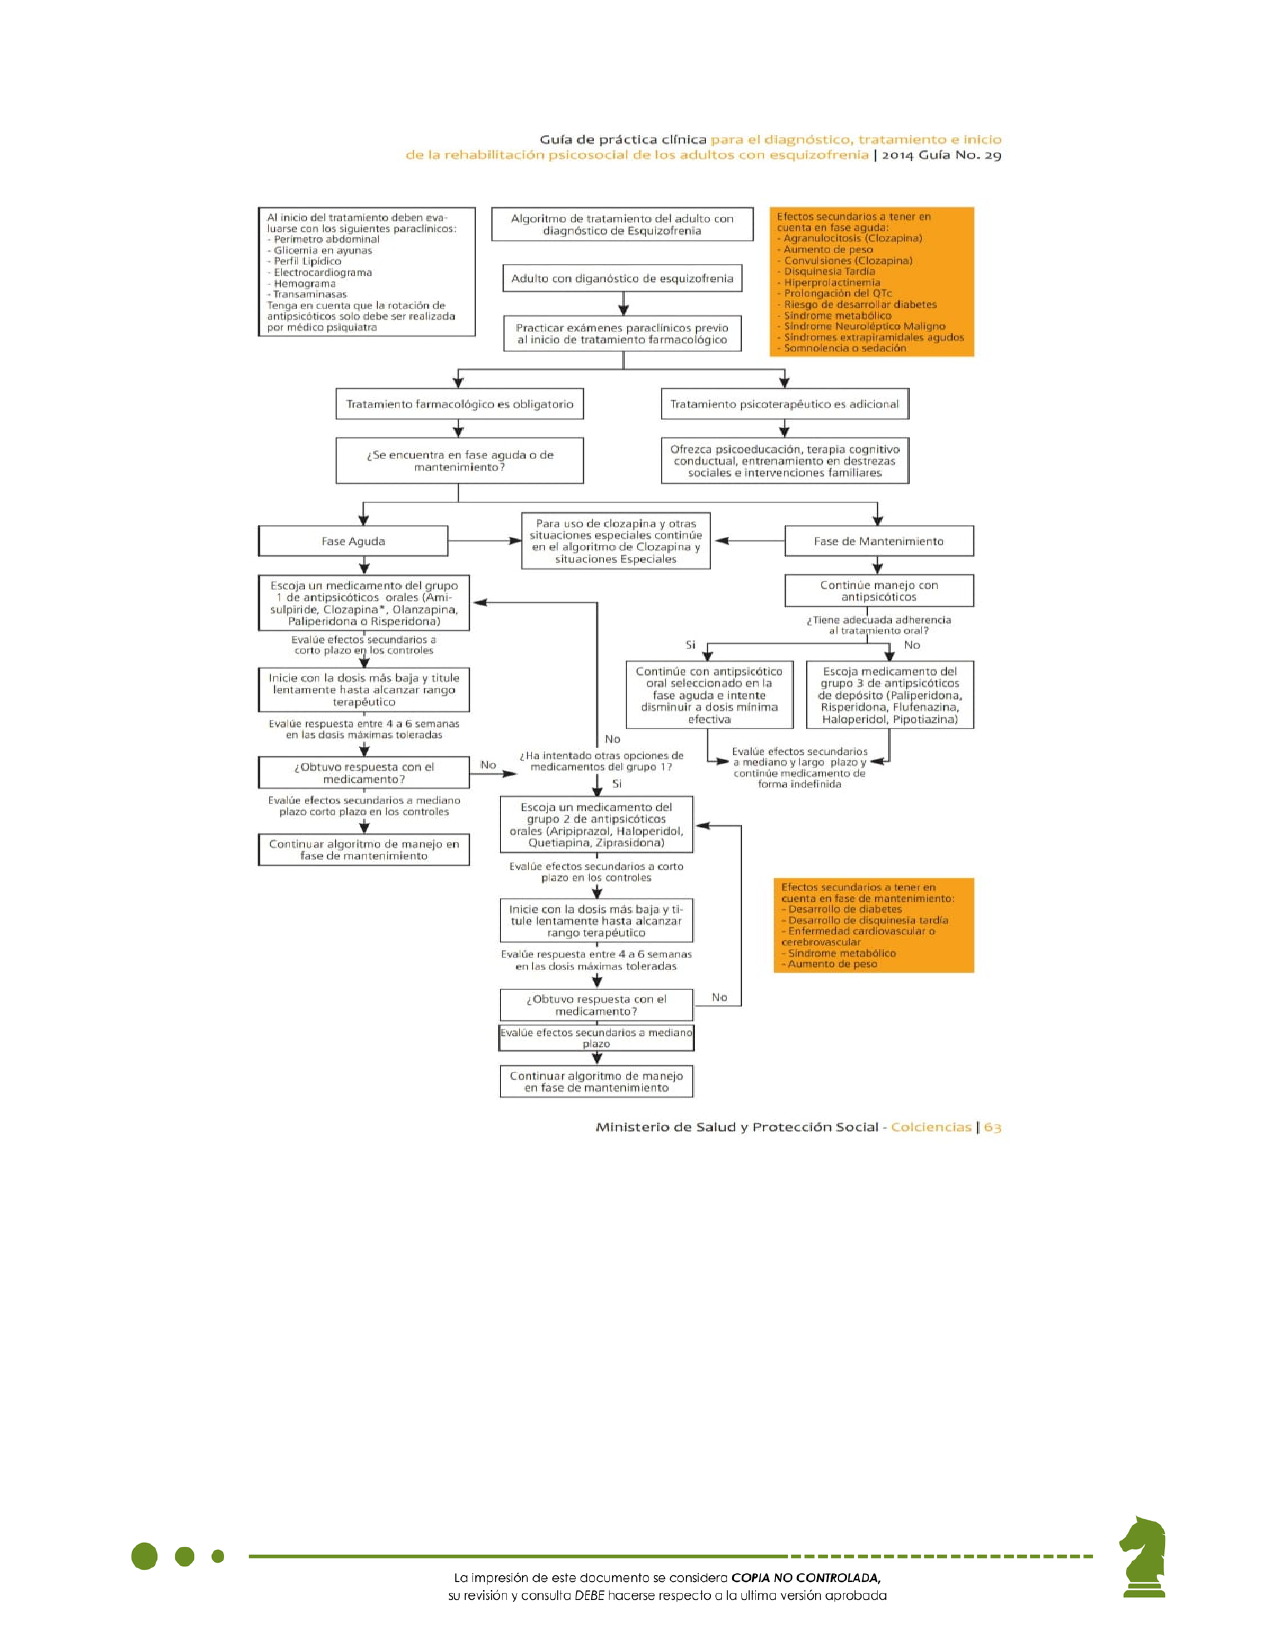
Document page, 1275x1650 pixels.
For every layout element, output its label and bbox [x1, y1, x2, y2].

picture [195, 122, 1080, 1144]
picture [131, 1515, 1166, 1607]
